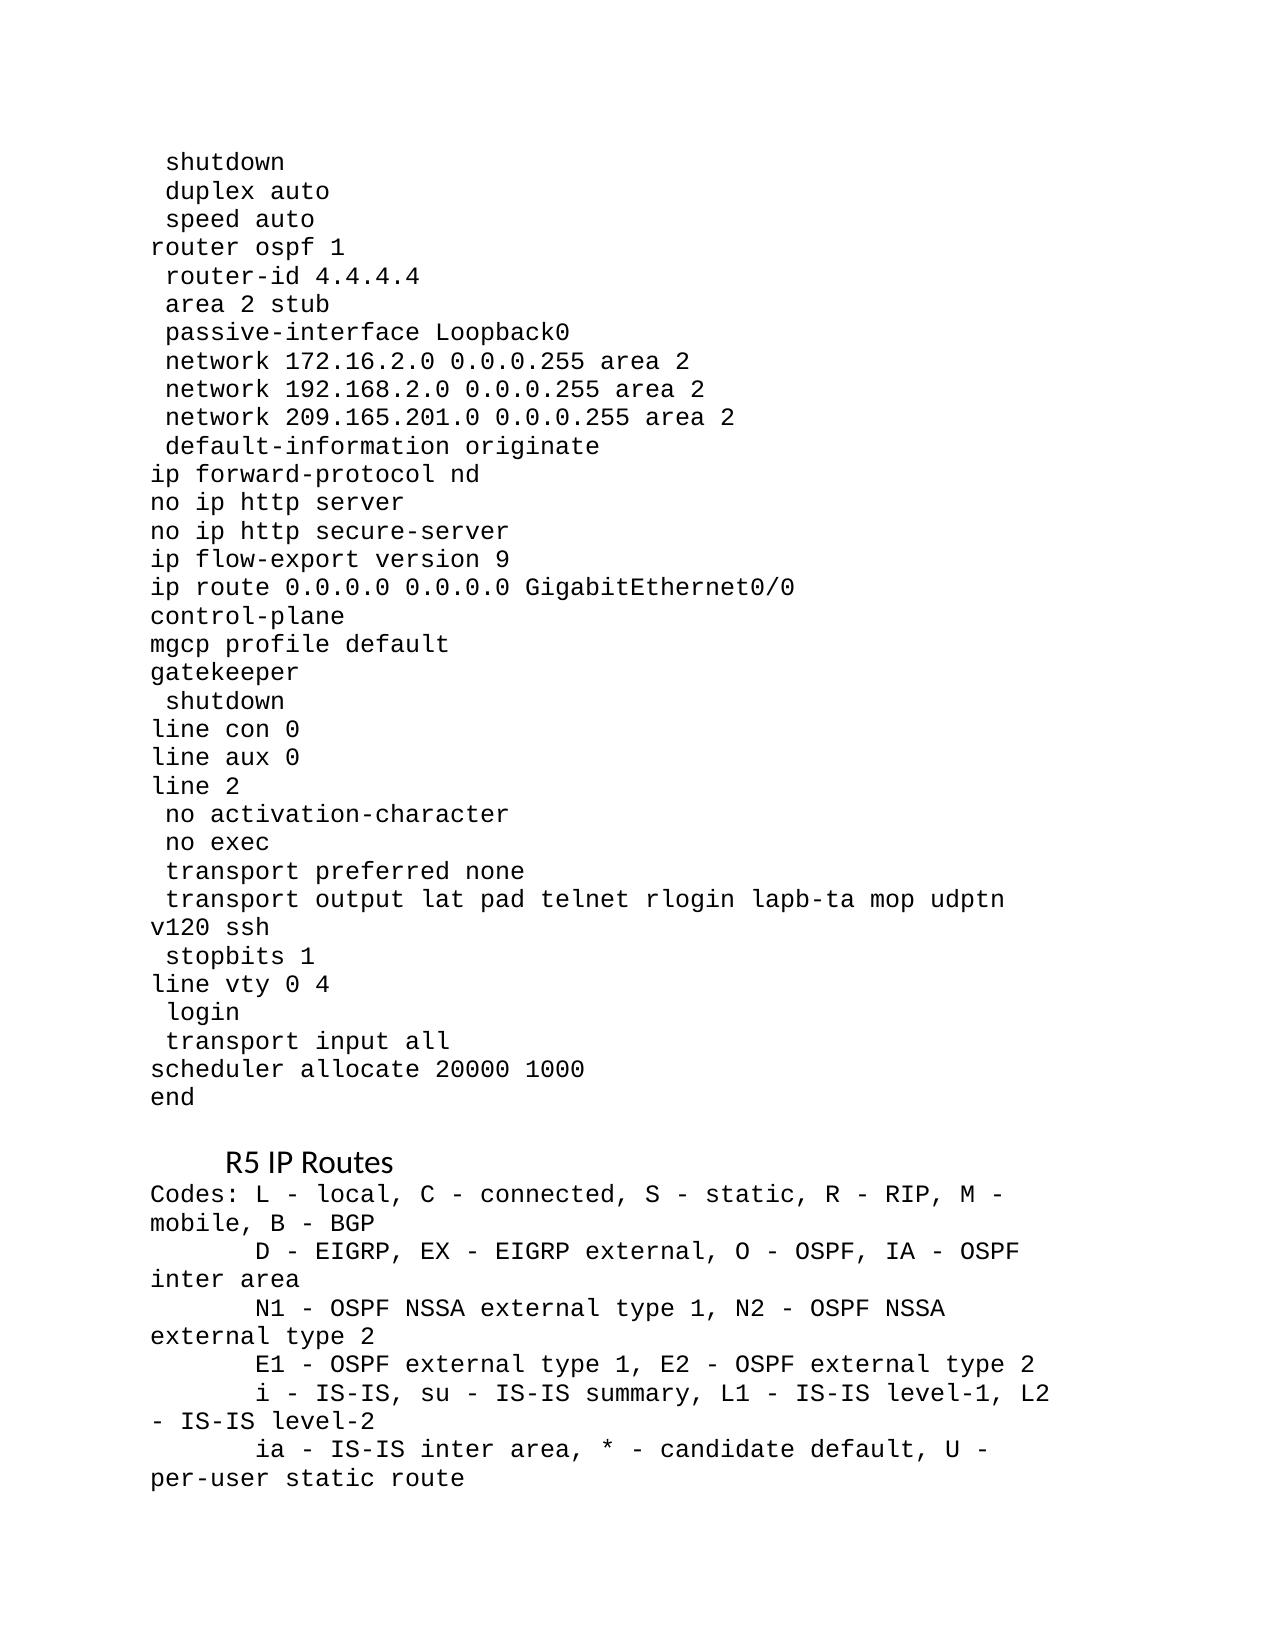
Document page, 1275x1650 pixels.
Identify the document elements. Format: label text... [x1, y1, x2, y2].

text no ip http server [150, 490, 1050, 518]
text no ip http secure-server [150, 518, 1050, 547]
text line vty 0 4 [150, 972, 1050, 1000]
text no activation-character [150, 802, 1050, 830]
text line aux 0 [150, 745, 1050, 773]
text transport output lat pad telnet rlogin lapb-ta mop udptn v120 ssh [150, 887, 1050, 943]
text router ospf 1 [150, 235, 1050, 263]
text duplex auto [150, 178, 1050, 207]
text ip forward-protocol nd [150, 462, 1050, 490]
text shutdown [150, 688, 1050, 717]
text line con 0 [150, 717, 1050, 745]
text ia - IS-IS inter area, * - candidate default, U - per-user static route [150, 1437, 1050, 1494]
text transport preferred none [150, 858, 1050, 887]
text stopbits 1 [150, 943, 1050, 972]
text control-plane [150, 603, 1050, 632]
text D - EIGRP, EX - EIGRP external, O - OSPF, IA - OSPF inter area [150, 1239, 1050, 1295]
text shutdown [150, 150, 1050, 178]
text scheduler allocate 20000 1000 [150, 1057, 1050, 1085]
text line 2 [150, 773, 1050, 802]
text login [150, 1000, 1050, 1028]
text N1 - OSPF NSSA external type 1, N2 - OSPF NSSA external type 2 [150, 1295, 1050, 1352]
text passive-interface Loopback0 [150, 320, 1050, 348]
text ip flow-export version 9 [150, 547, 1050, 575]
text ip route 0.0.0.0 0.0.0.0 GigabitEthernet0/0 [150, 575, 1050, 603]
text area 2 stub [150, 292, 1050, 320]
text Codes: L - local, C - connected, S - static, R - RIP, M - mobile, B - BGP [150, 1182, 1050, 1239]
text R5 IP Routes [150, 1141, 1117, 1182]
text end [150, 1085, 1050, 1113]
text no exec [150, 830, 1050, 858]
text mgcp profile default [150, 632, 1050, 660]
text gatekeeper [150, 660, 1050, 688]
text speed auto [150, 207, 1050, 235]
text transport input all [150, 1028, 1050, 1057]
text E1 - OSPF external type 1, E2 - OSPF external type 2 [150, 1352, 1050, 1380]
text network 192.168.2.0 0.0.0.255 area 2 [150, 377, 1050, 405]
text network 209.165.201.0 0.0.0.255 area 2 [150, 405, 1050, 433]
text network 172.16.2.0 0.0.0.255 area 2 [150, 348, 1050, 377]
text router-id 4.4.4.4 [150, 263, 1050, 292]
text default-information originate [150, 433, 1050, 462]
text i - IS-IS, su - IS-IS summary, L1 - IS-IS level-1, L2 - IS-IS level-2 [150, 1380, 1050, 1437]
